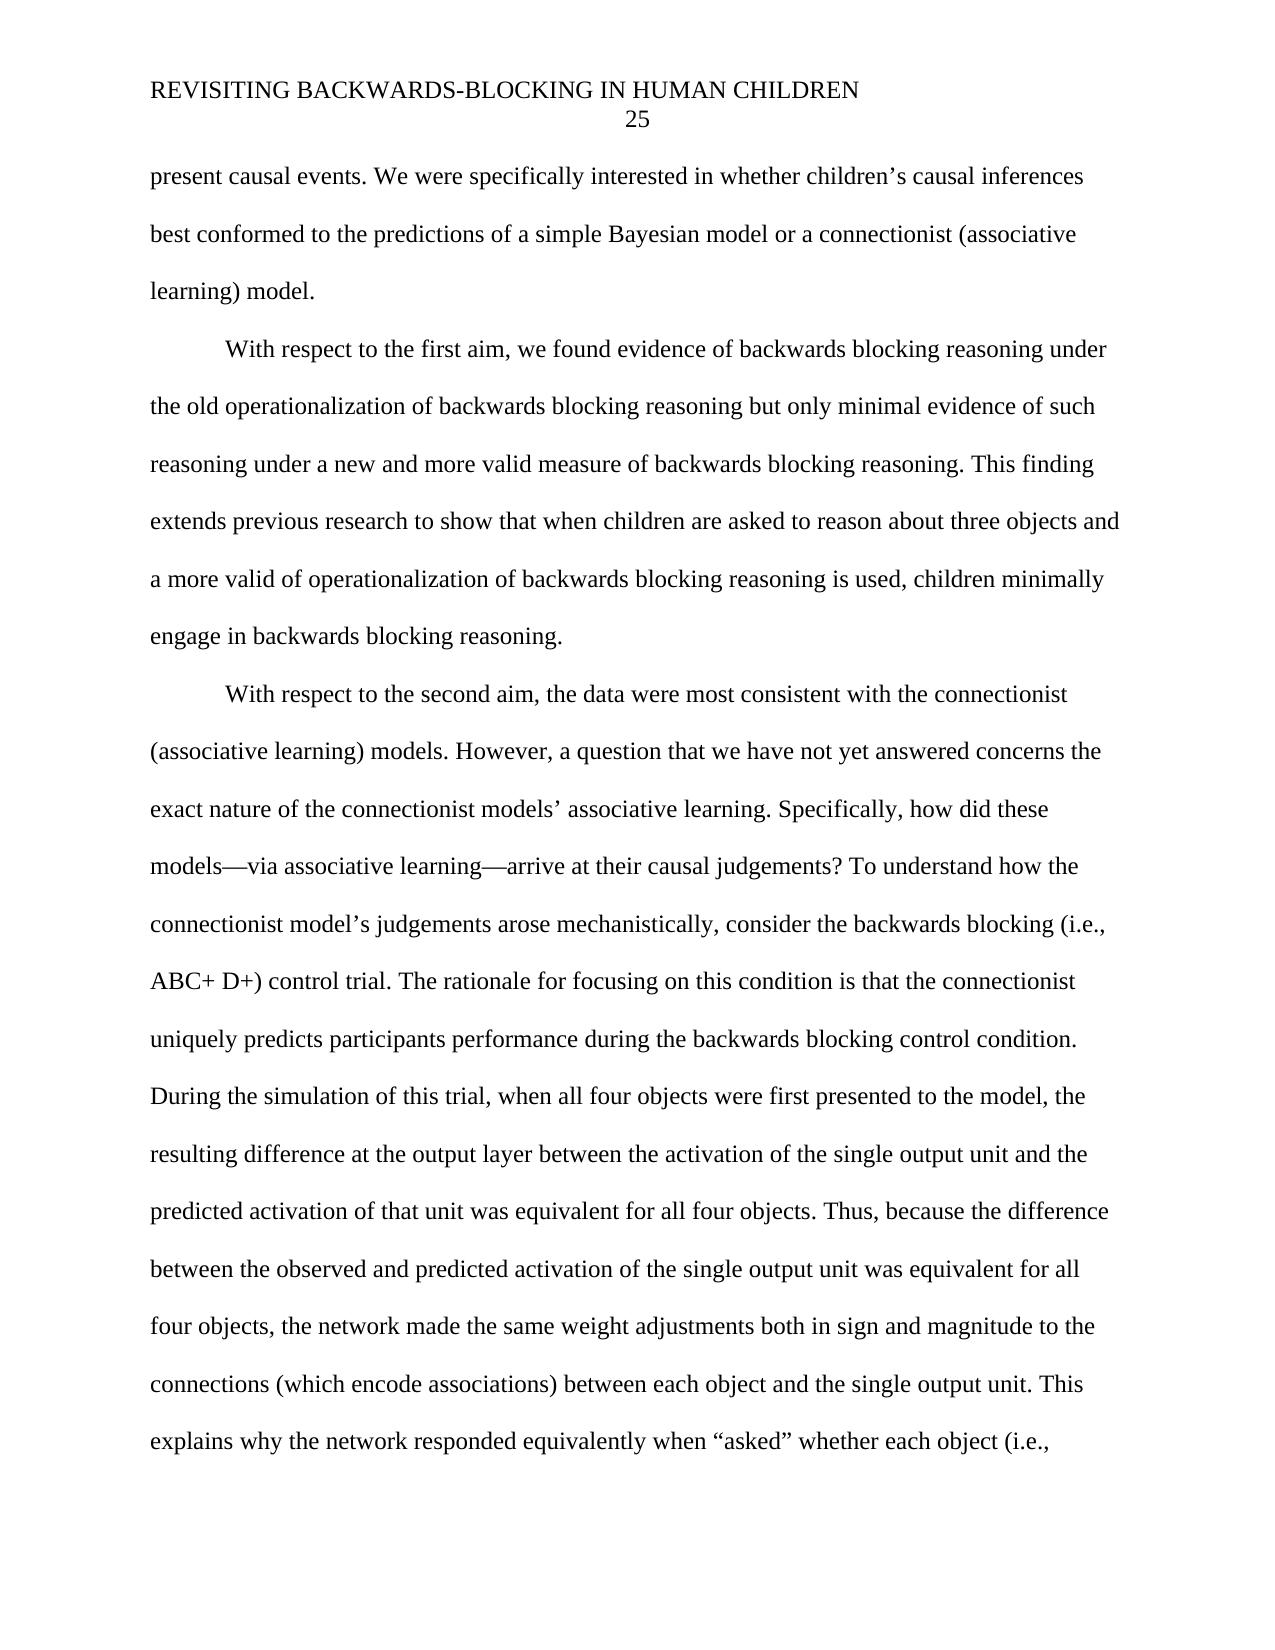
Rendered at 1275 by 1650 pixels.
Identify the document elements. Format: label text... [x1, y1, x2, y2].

text With respect to the first aim, we found evidence of backwards blocking reasoning under the old operationalization of backwards blocking reasoning but only minimal evidence of such reasoning under a new and more valid measure of backwards blocking reasoning. This finding extends previous research to show that when children are asked to reason about three objects and a more valid of operationalization of backwards blocking reasoning is used, children minimally engage in backwards blocking reasoning. [150, 334, 1125, 650]
